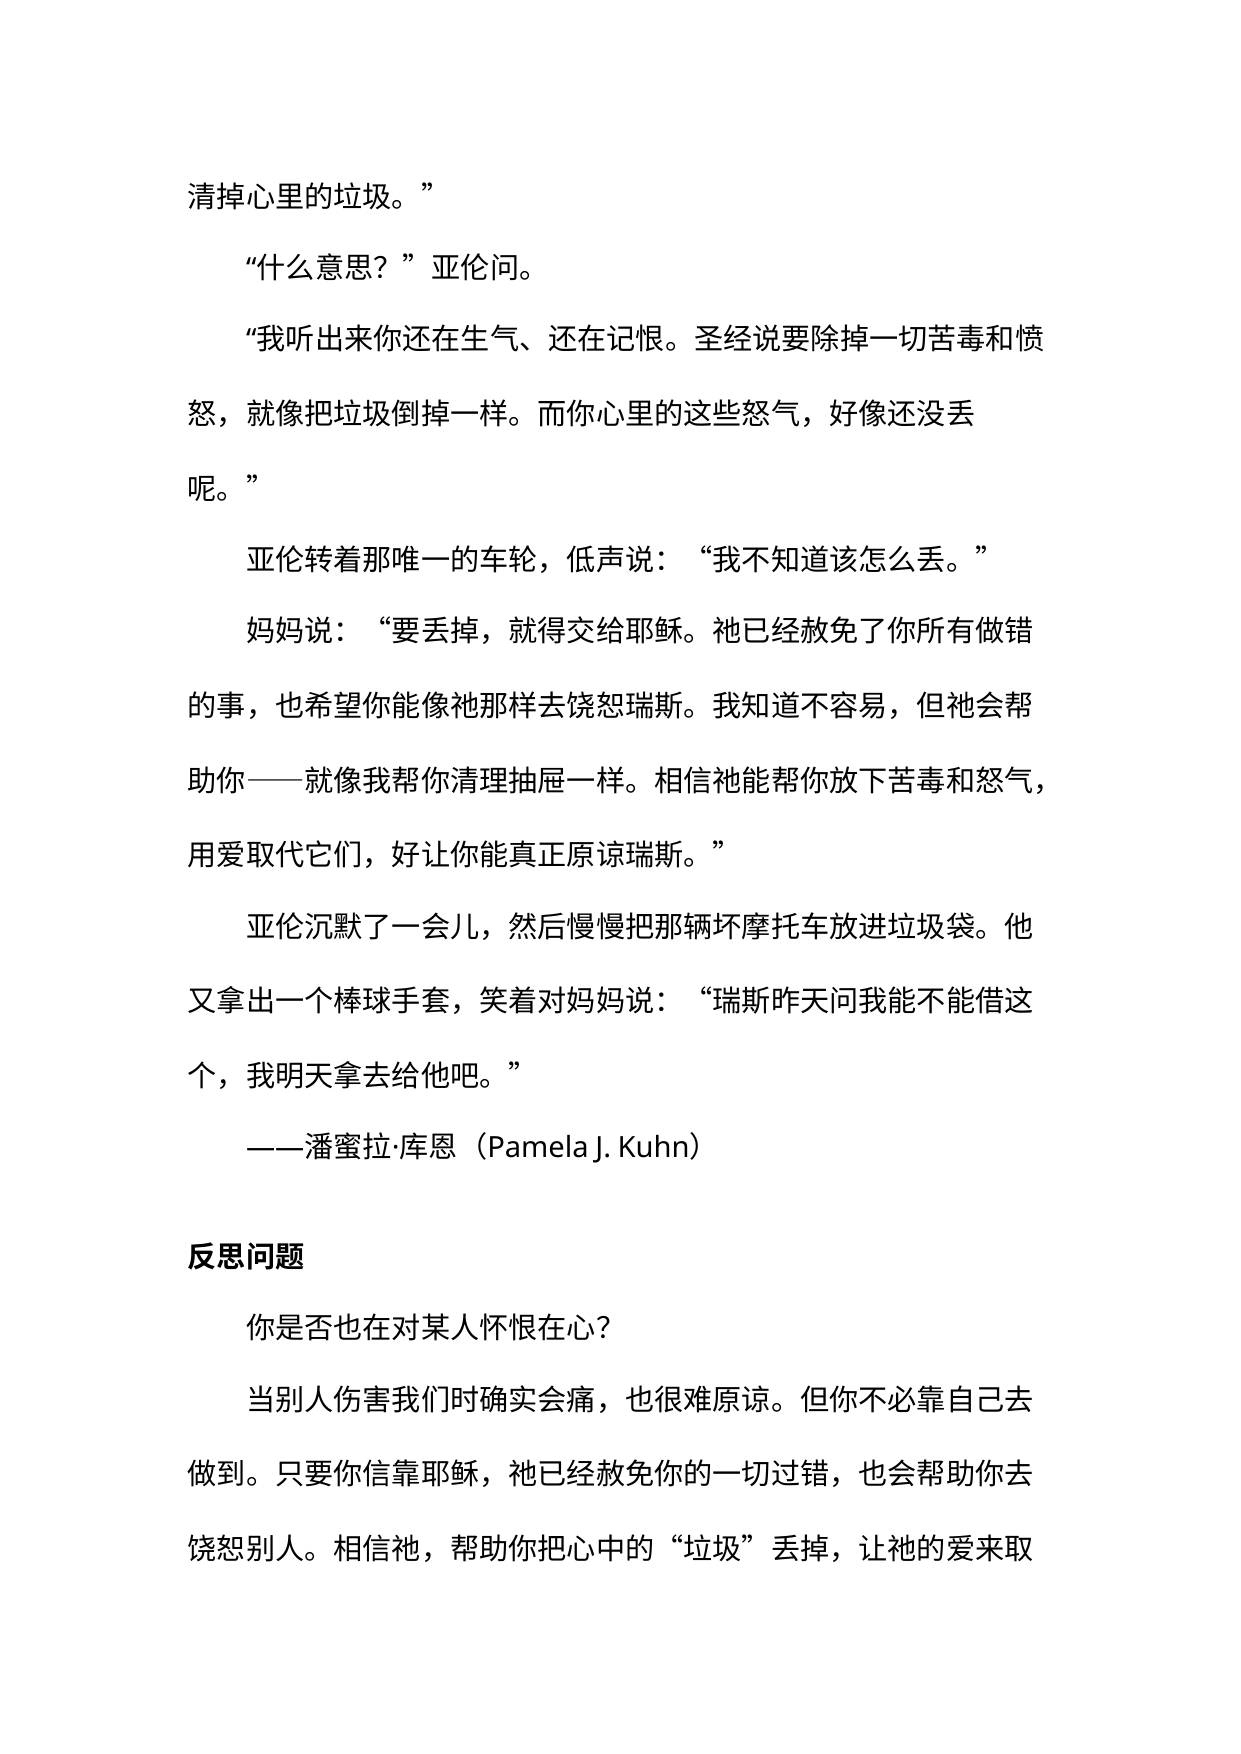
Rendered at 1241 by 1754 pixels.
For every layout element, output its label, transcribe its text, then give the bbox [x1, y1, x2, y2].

text 反思问题 [187, 1222, 1053, 1287]
text 亚伦沉默了一会儿，然后慢慢把那辆坏摩托车放进垃圾袋。他又拿出一个棒球手套，笑着对妈妈说：“瑞斯昨天问我能不能借这个，我明天拿去给他吧。” [187, 892, 1053, 1106]
text 亚伦转着那唯一的车轮，低声说：“我不知道该怎么丢。” [187, 525, 1053, 590]
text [187, 162, 1053, 227]
text ——潘蜜拉·库恩（Pamela J. Kuhn） [187, 1112, 1053, 1177]
text 你是否也在对某人怀恨在心？ [187, 1293, 1053, 1358]
text 妈妈说：“要丢掉，就得交给耶稣。祂已经赦免了你所有做错的事，也希望你能像祂那样去饶恕瑞斯。我知道不容易，但祂会帮助你——就像我帮你清理抽屉一样。相信祂能帮你放下苦毒和怒气，用爱取代它们，好让你能真正原谅瑞斯。” [187, 596, 1053, 886]
text “我听出来你还在生气、还在记恨。圣经说要除掉一切苦毒和愤怒，就像把垃圾倒掉一样。而你心里的这些怒气，好像还没丢呢。” [187, 304, 1053, 519]
text “什么意思？”亚伦问。 [187, 233, 1053, 298]
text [187, 1365, 1053, 1579]
